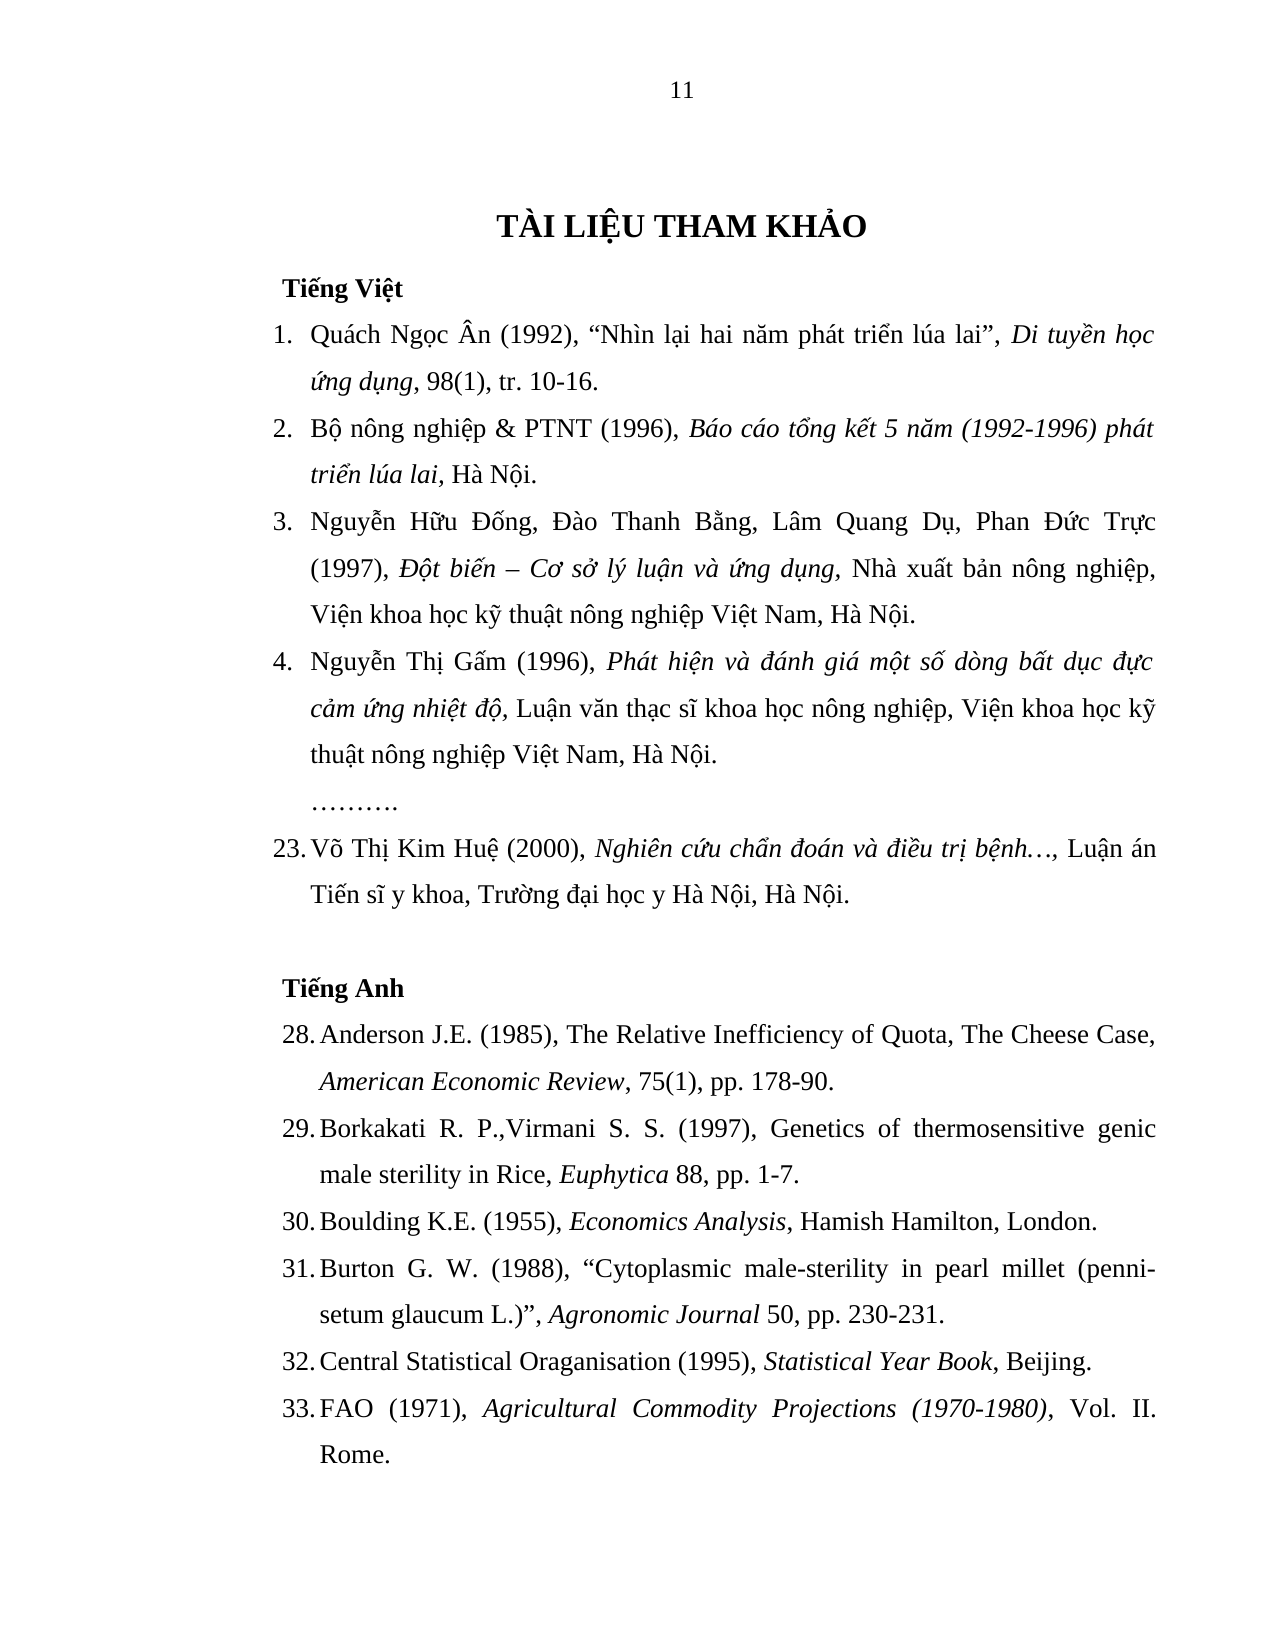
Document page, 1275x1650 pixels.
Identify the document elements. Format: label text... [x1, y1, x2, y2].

list Võ Thị Kim Huệ (2000), Nghiên cứu chẩn đoán và điều trị bệnh…, Luận án Tiến sĩ y khoa, Trường đại học y Hà Nội, Hà Nội. [273, 832, 1157, 909]
text Tiếng Anh [244, 972, 1157, 1003]
list Nguyễn Thị Gấm (1996), Phát hiện và đánh giá một số dòng bất dục đực cảm ứng nhiệt độ, Luận văn thạc sĩ khoa học nông nghiệp, Viện khoa học kỹ thuật nông nghiệp Việt , Hà Nội. [273, 645, 1157, 769]
text Tiếng Việt [244, 272, 1157, 303]
list J.E. (1985), The Relative Inefficiency of Quota, The Cheese Case, American Economic Review, 75(1), pp. 178-90. [282, 1018, 1157, 1096]
text ………. [310, 785, 1157, 816]
list Nguyễn Hữu Đống, Đào Thanh Bằng, Lâm Quang Dụ, Phan Đức Trực (1997), Đột biến – Cơ sở lý luận và ứng dụng, Nhà xuất bản nông nghiệp, Viện khoa học kỹ thuật nông nghiệp Việt Nam, Hà Nội. [273, 505, 1157, 629]
list Boulding K.E. (1955), Economics Analysis, Hamish Hamilton, . [282, 1205, 1157, 1236]
text TÀI LIỆU THAM KHẢO [207, 207, 1157, 245]
list Quách Ngọc Ân (1992), “Nhìn lại hai năm phát triển lúa lai”, Di tuyền học ứng dụng, 98(1), tr. 10-16. [273, 318, 1157, 396]
list FAO (1971), Agricultural Commodity Projections (1970-1980), Vol. II. . [282, 1392, 1157, 1469]
list Burton G. W. (1988), “Cytoplasmic male-sterility in pearl millet (penni-setum glaucum L.)”, Agronomic Journal 50, pp. 230-231. [282, 1252, 1157, 1329]
list Borkakati R. P.,Virmani S. S. (1997), Genetics of thermosensitive genic male sterility in Rice, Euphytica 88, pp. 1-7. [282, 1112, 1157, 1189]
list Bộ nông nghiệp & PTNT (1996), Báo cáo tổng kết 5 năm (1992-1996) phát triển lúa lai, Hà Nội. [273, 412, 1157, 489]
list Central Statistical Oraganisation (1995), Statistical Year Book, . [282, 1345, 1157, 1376]
